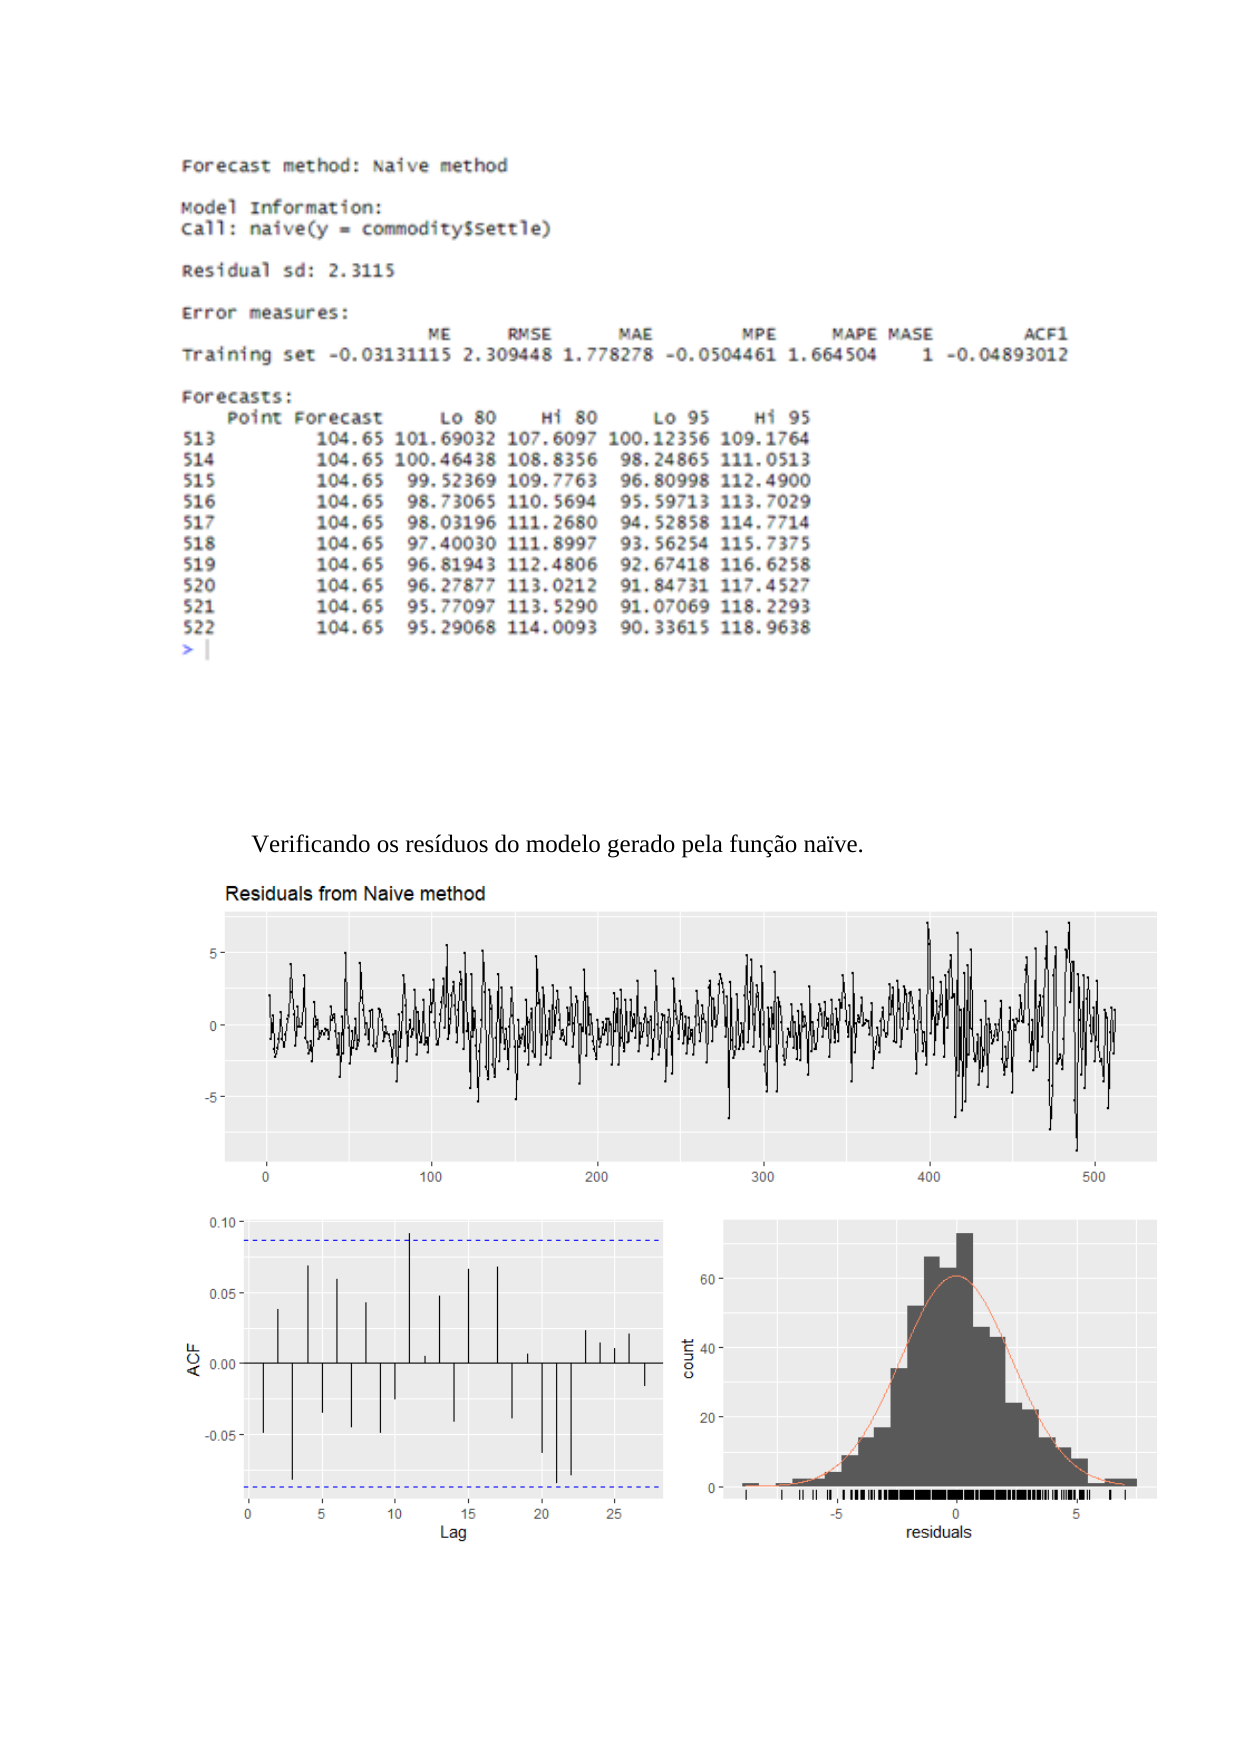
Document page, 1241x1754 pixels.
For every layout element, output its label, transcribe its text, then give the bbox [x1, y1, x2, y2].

picture [177, 147, 1142, 670]
text Verificando os resíduos do modelo gerado pela função naïve. [177, 829, 1063, 858]
picture [177, 877, 1166, 1549]
